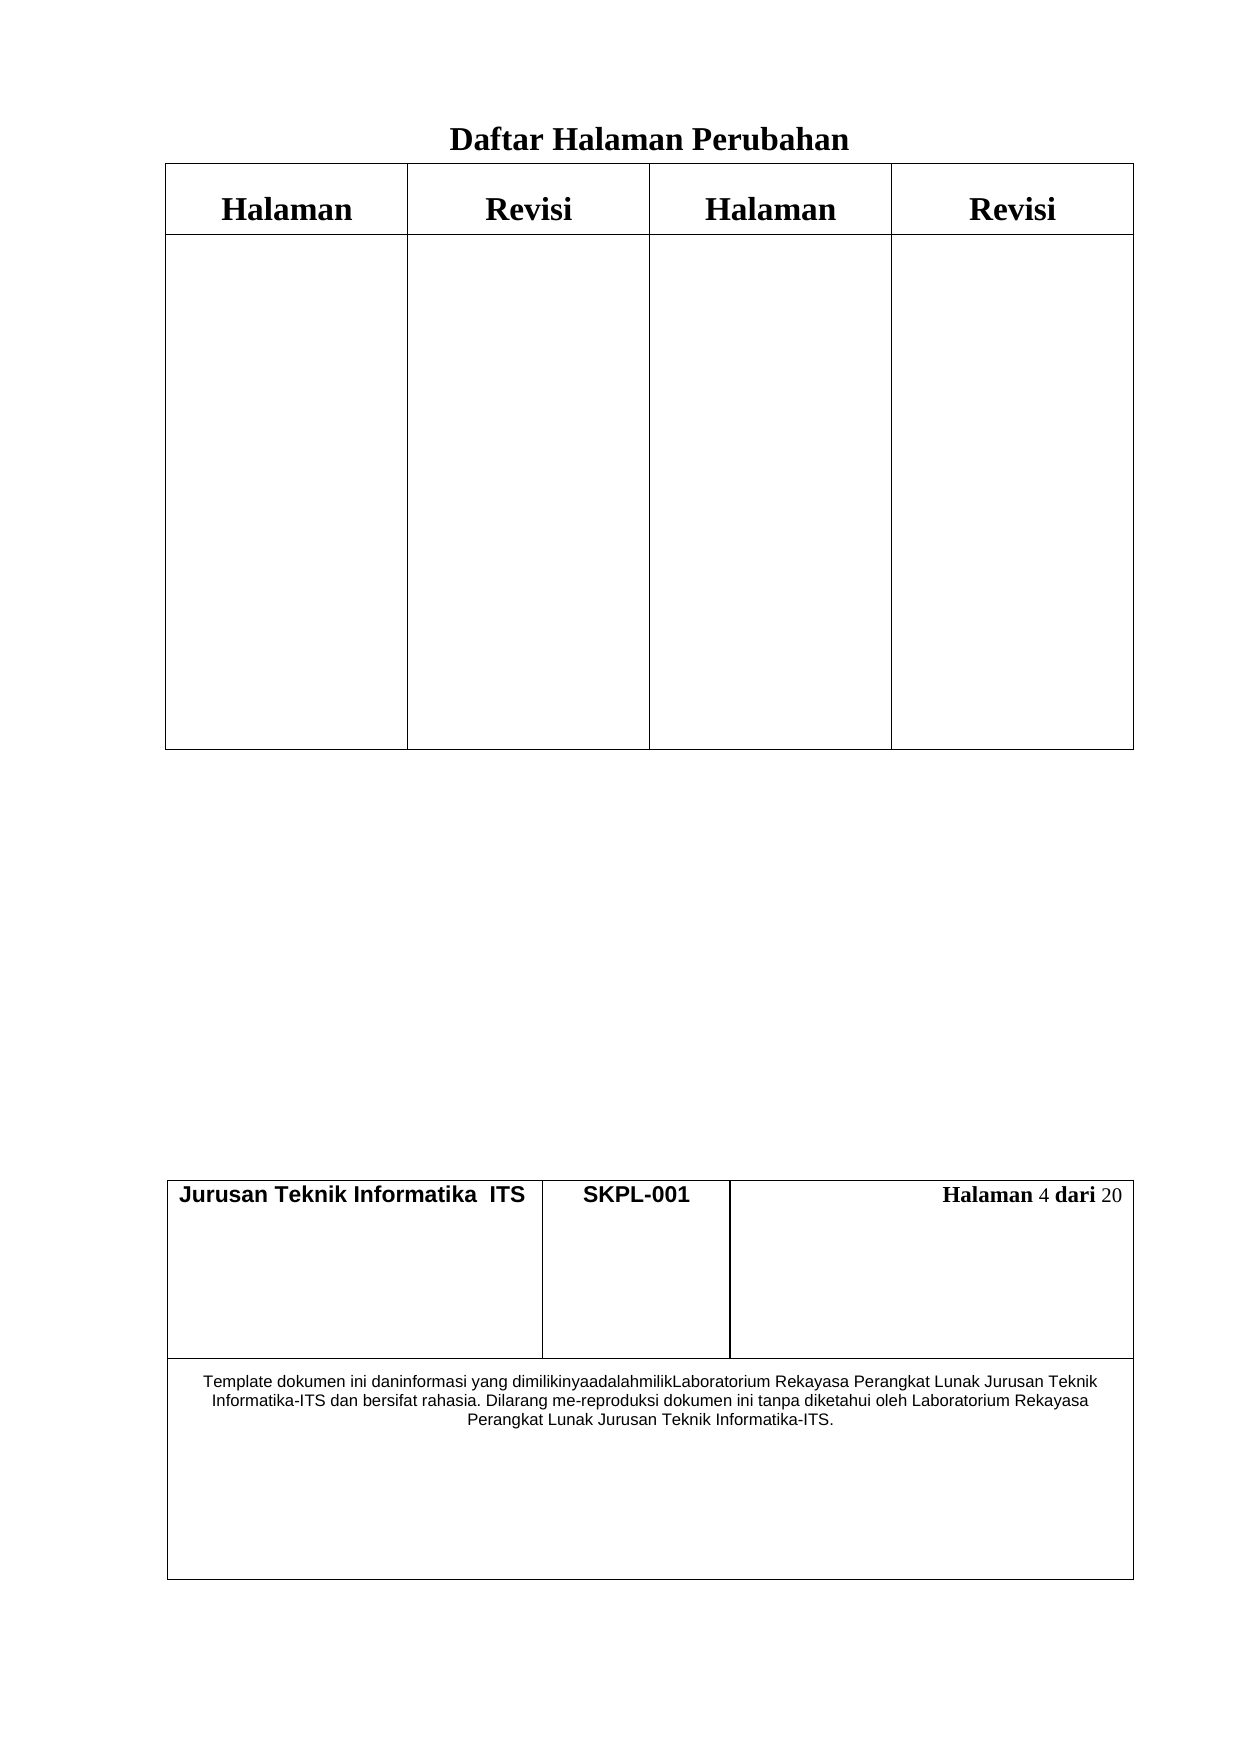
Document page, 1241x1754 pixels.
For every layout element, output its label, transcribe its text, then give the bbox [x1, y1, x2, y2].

table_cell [166, 235, 407, 749]
title Daftar Halaman Perubahan [177, 119, 1121, 157]
table_cell [408, 235, 649, 749]
table_header Halaman [650, 164, 891, 234]
table_header Revisi [408, 164, 649, 234]
table_header Revisi [892, 164, 1133, 234]
table_cell [650, 235, 891, 749]
table_cell [892, 235, 1133, 749]
table_header Halaman [166, 164, 407, 234]
